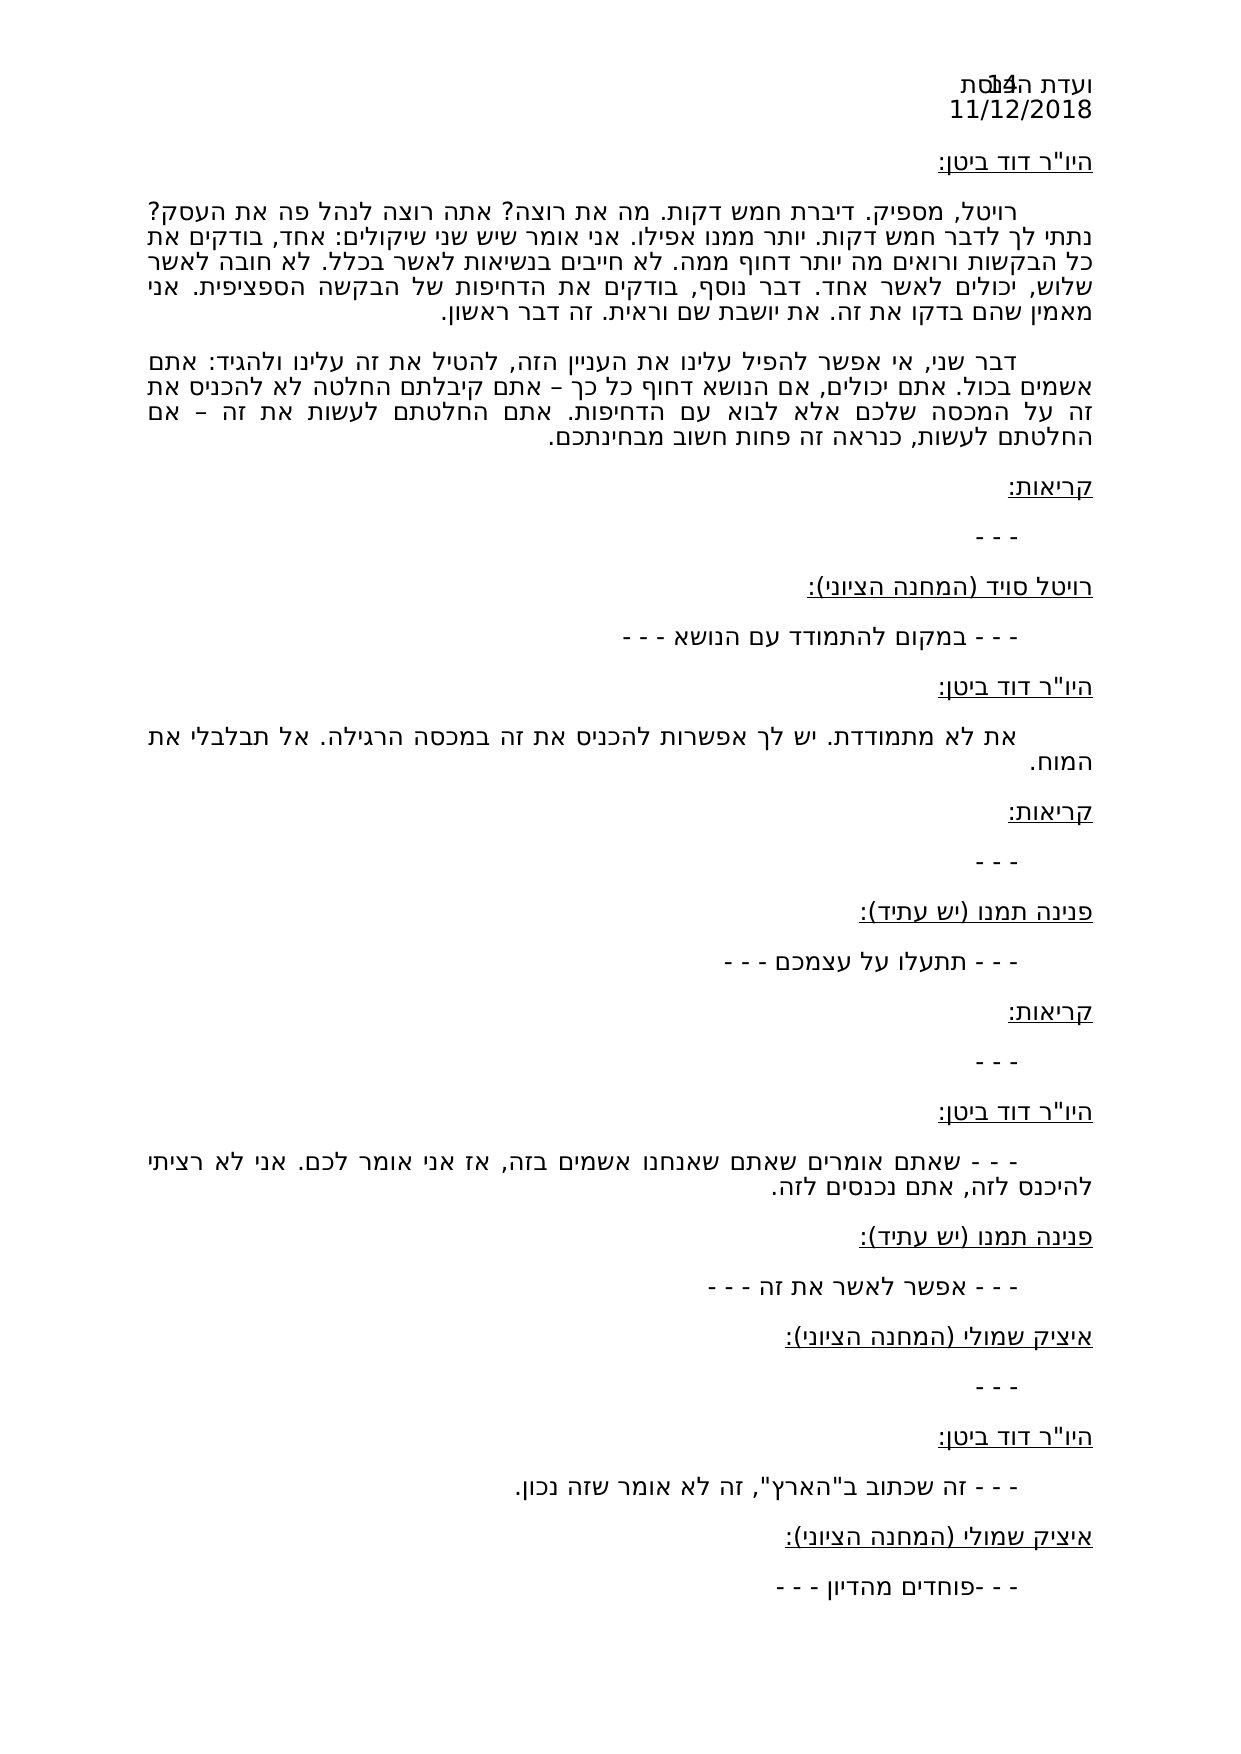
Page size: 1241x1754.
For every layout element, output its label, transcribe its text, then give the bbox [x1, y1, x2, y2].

text - - - במקום להתמודד עם הנושא - - - [147, 625, 1093, 650]
text - - - [147, 1375, 1093, 1400]
text << דובר >> רויטל סויד (המחנה הציוני): << דובר >> [147, 575, 1093, 600]
text << קריאה >> קריאות: << קריאה >> [147, 800, 1093, 825]
text << קריאה >> קריאות: << קריאה >> [147, 475, 1093, 500]
text << דובר >> פנינה תמנו (יש עתיד): << דובר >> [147, 900, 1093, 925]
text - - - שאתם אומרים שאתם שאנחנו אשמים בזה, אז אני אומר לכם. אני לא רציתי להיכנס לזה, אתם נכנסים לזה. [147, 1150, 1093, 1200]
text << יור >> היו"ר דוד ביטן: << יור >> [147, 1100, 1093, 1125]
text << יור >> היו"ר דוד ביטן: << יור >> [147, 1425, 1093, 1450]
text - - - [147, 850, 1093, 875]
text את לא מתמודדת. יש לך אפשרות להכניס את זה במכסה הרגילה. אל תבלבלי את המוח. [147, 725, 1093, 775]
text - - -פוחדים מהדיון - - - [147, 1575, 1093, 1600]
text - - - תתעלו על עצמכם - - - [147, 950, 1093, 975]
text << קריאה >> קריאות: << קריאה >> [147, 1000, 1093, 1025]
text << דובר >> איציק שמולי (המחנה הציוני): << דובר >> [147, 1325, 1093, 1350]
text רויטל, מספיק. דיברת חמש דקות. מה את רוצה? אתה רוצה לנהל פה את העסק? נתתי לך לדבר חמש דקות. יותר ממנו אפילו. אני אומר שיש שני שיקולים: אחד, בודקים את כל הבקשות ורואים מה יותר דחוף ממה. לא חייבים בנשיאות לאשר בכלל. לא חובה לאשר שלוש, יכולים לאשר אחד. דבר נוסף, בודקים את הדחיפות של הבקשה הספציפית. אני מאמין שהם בדקו את זה. את יושבת שם וראית. זה דבר ראשון. [147, 200, 1093, 325]
text - - - [147, 525, 1093, 550]
text דבר שני, אי אפשר להפיל עלינו את העניין הזה, להטיל את זה עלינו ולהגיד: אתם אשמים בכול. אתם יכולים, אם הנושא דחוף כל כך – אתם קיבלתם החלטה לא להכניס את זה על המכסה שלכם אלא לבוא עם הדחיפות. אתם החלטתם לעשות את זה – אם החלטתם לעשות, כנראה זה פחות חשוב מבחינתכם. [147, 350, 1093, 450]
text - - - [147, 1050, 1093, 1075]
text << דובר >> פנינה תמנו (יש עתיד): << דובר >> [147, 1225, 1093, 1250]
text << יור >> היו"ר דוד ביטן: << יור >> [147, 675, 1093, 700]
text << יור >> היו"ר דוד ביטן: << יור >> [147, 150, 1093, 175]
text - - - זה שכתוב ב"הארץ", זה לא אומר שזה נכון. [147, 1475, 1093, 1500]
text - - - אפשר לאשר את זה - - - [147, 1275, 1093, 1300]
text << דובר_המשך >> איציק שמולי (המחנה הציוני): << דובר_המשך >> [147, 1525, 1093, 1550]
